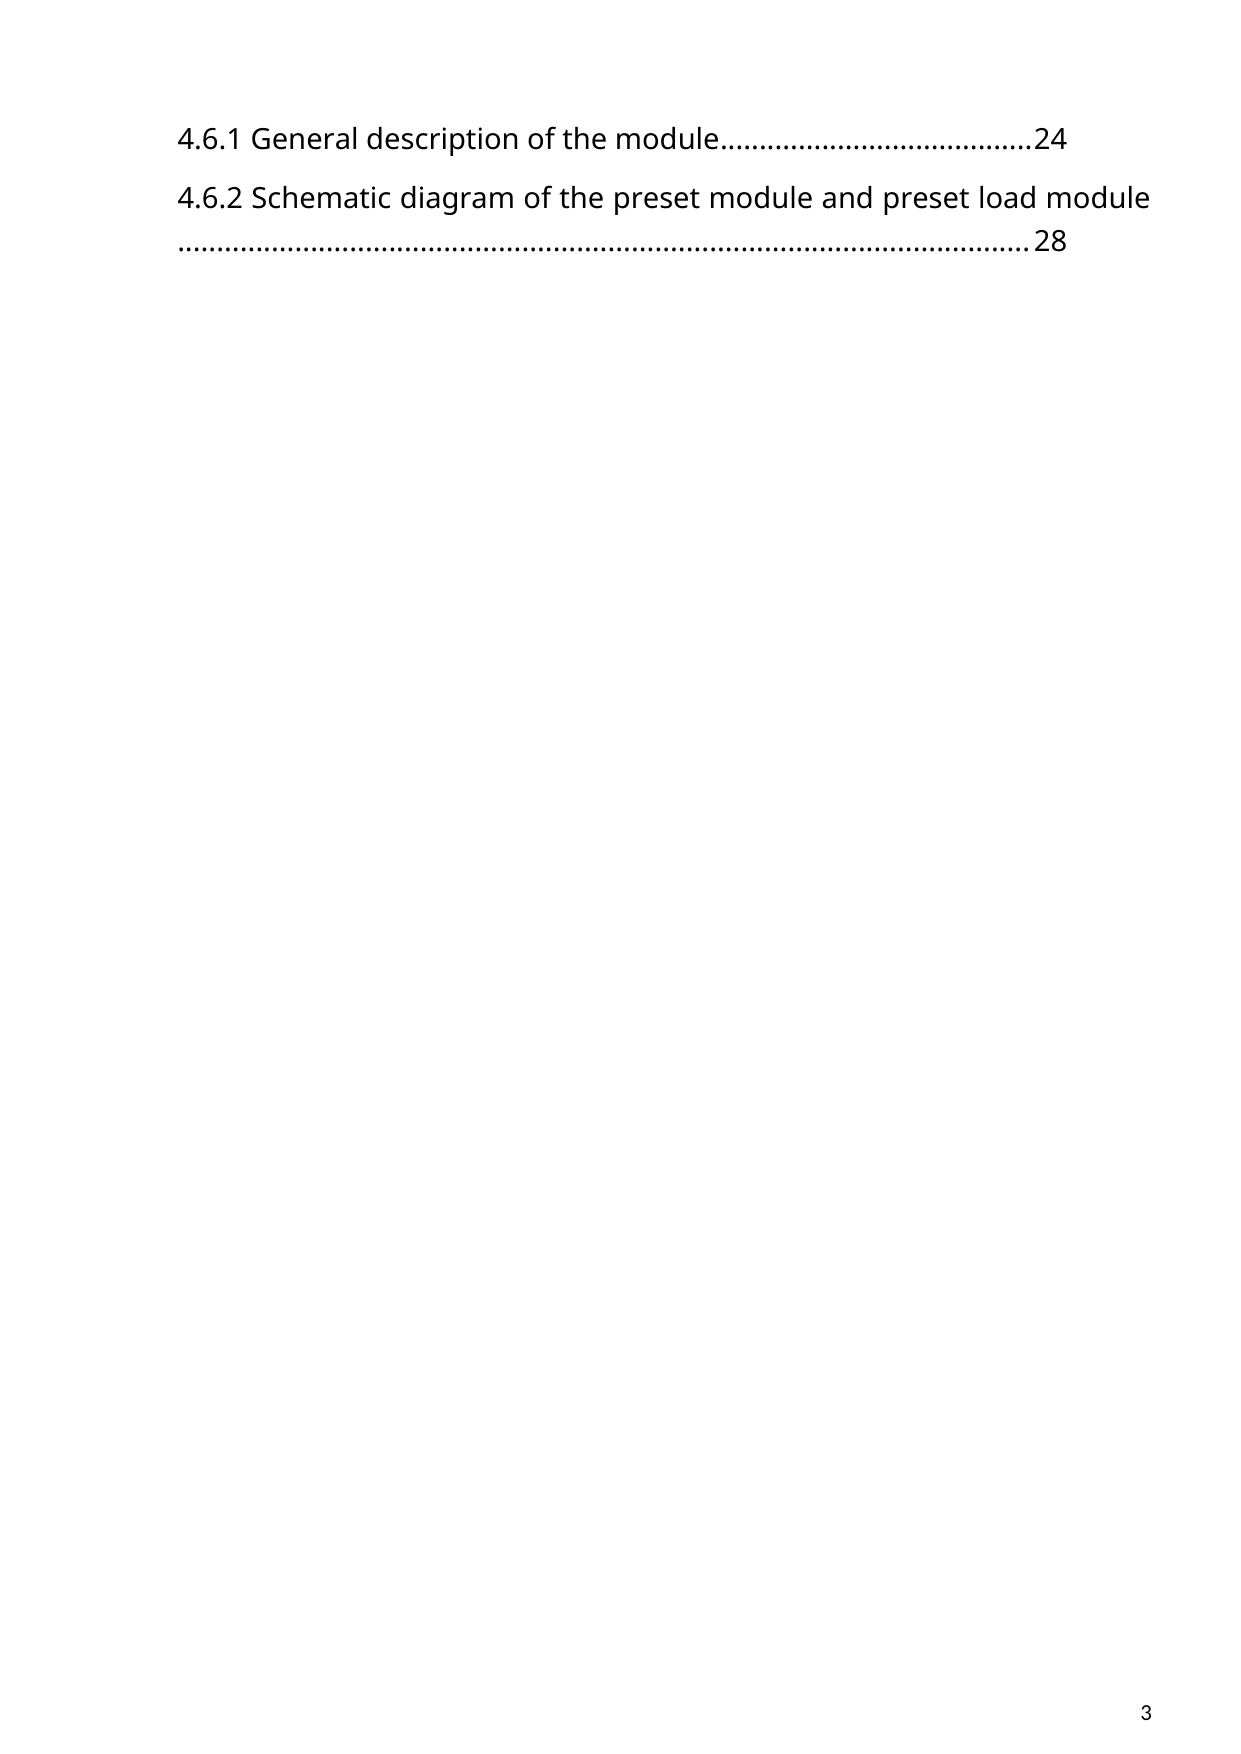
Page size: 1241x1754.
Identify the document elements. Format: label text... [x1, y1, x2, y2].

text 4.6.2 Schematic diagram of the preset module and preset load module 28 [177, 178, 1152, 260]
text 4.6.1 General description of the module 24 [177, 118, 1152, 158]
